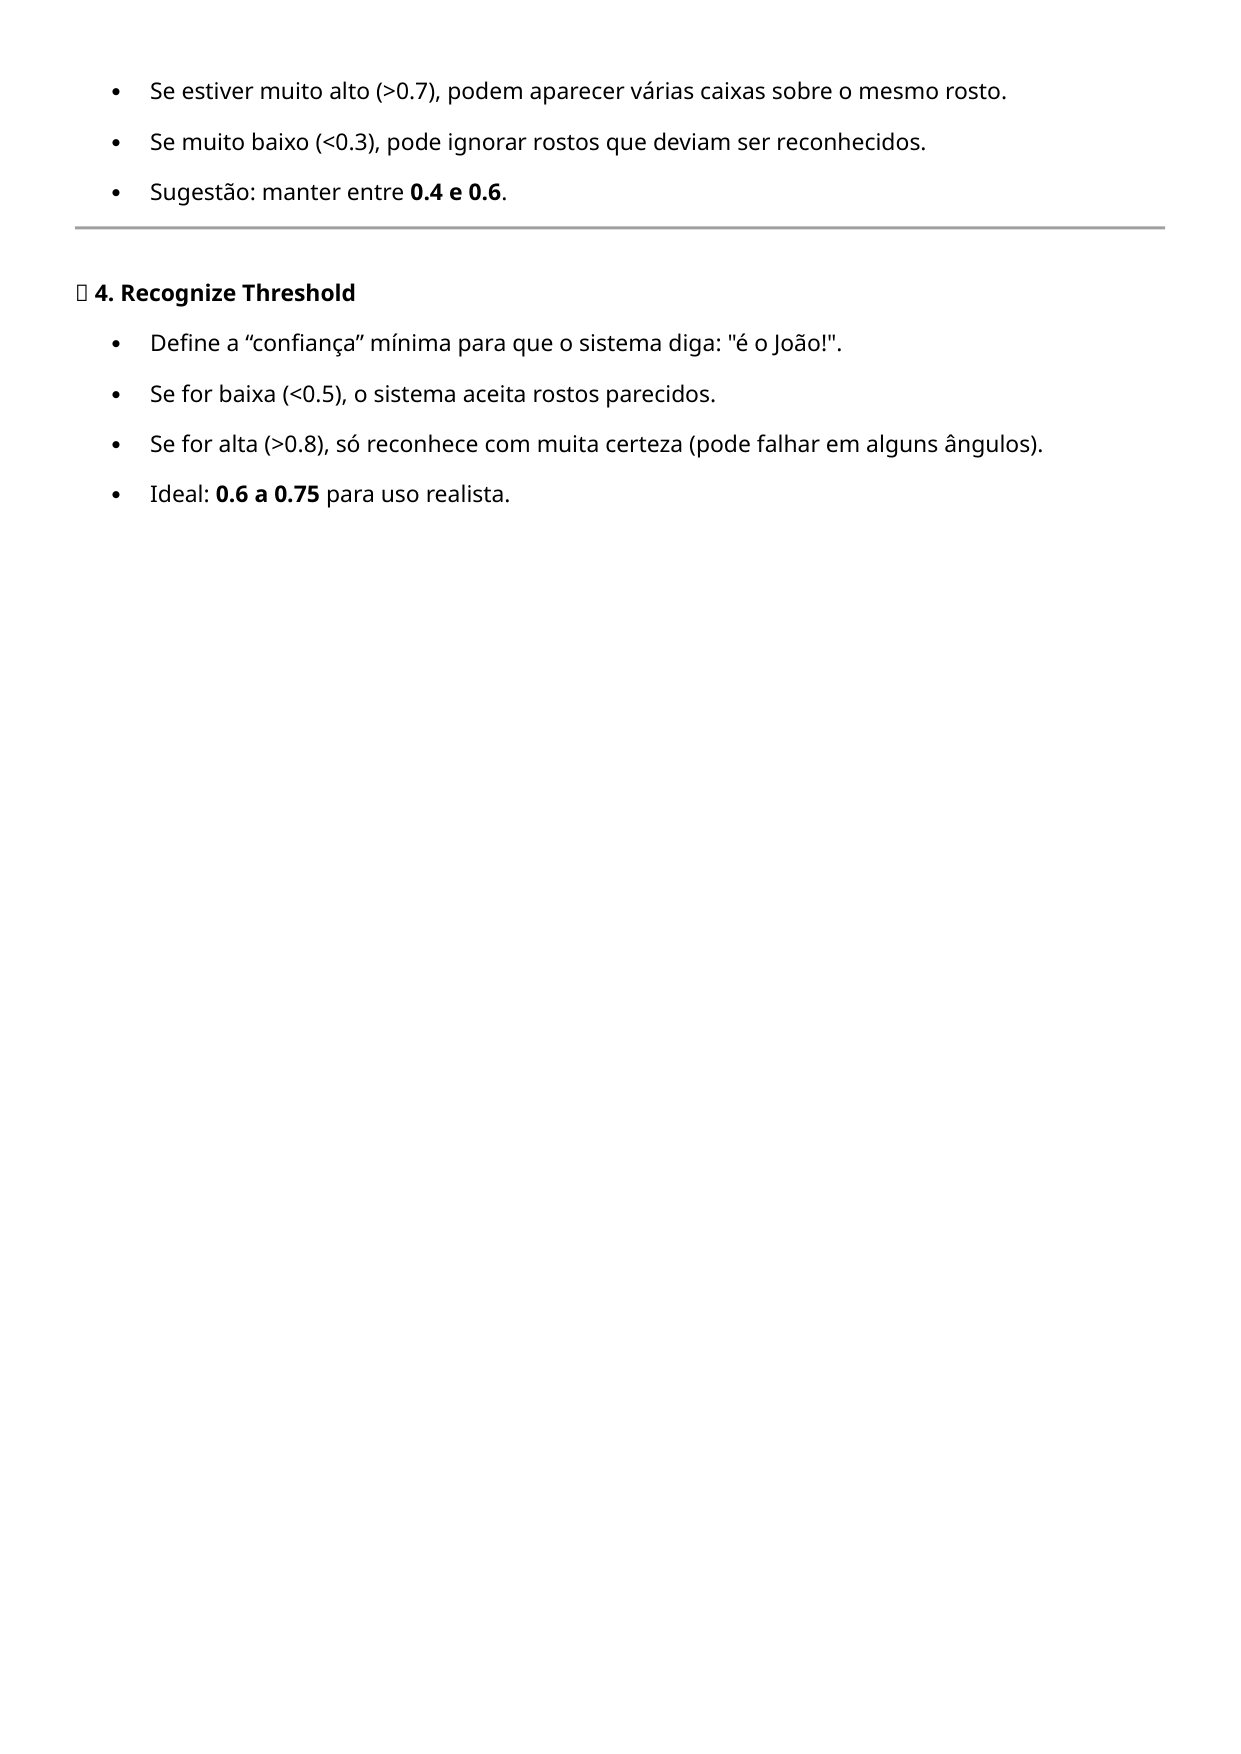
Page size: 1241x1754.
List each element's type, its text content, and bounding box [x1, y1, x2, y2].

list Sugestão: manter entre 0.4 e 0.6. [112, 176, 1165, 207]
list Define a “confiança” mínima para que o sistema diga: "é o João!". [112, 327, 1165, 358]
list Se muito baixo (<0.3), pode ignorar rostos que deviam ser reconhecidos. [112, 125, 1165, 157]
text 🔸 4. Recognize Threshold [75, 277, 1165, 308]
list Ideal: 0.6 a 0.75 para uso realista. [112, 478, 1165, 509]
list Se for alta (>0.8), só reconhece com muita certeza (pode falhar em alguns ângulos). [112, 428, 1165, 459]
list Se for baixa (<0.5), o sistema aceita rostos parecidos. [112, 377, 1165, 409]
list Se estiver muito alto (>0.7), podem aparecer várias caixas sobre o mesmo rosto. [112, 75, 1165, 106]
